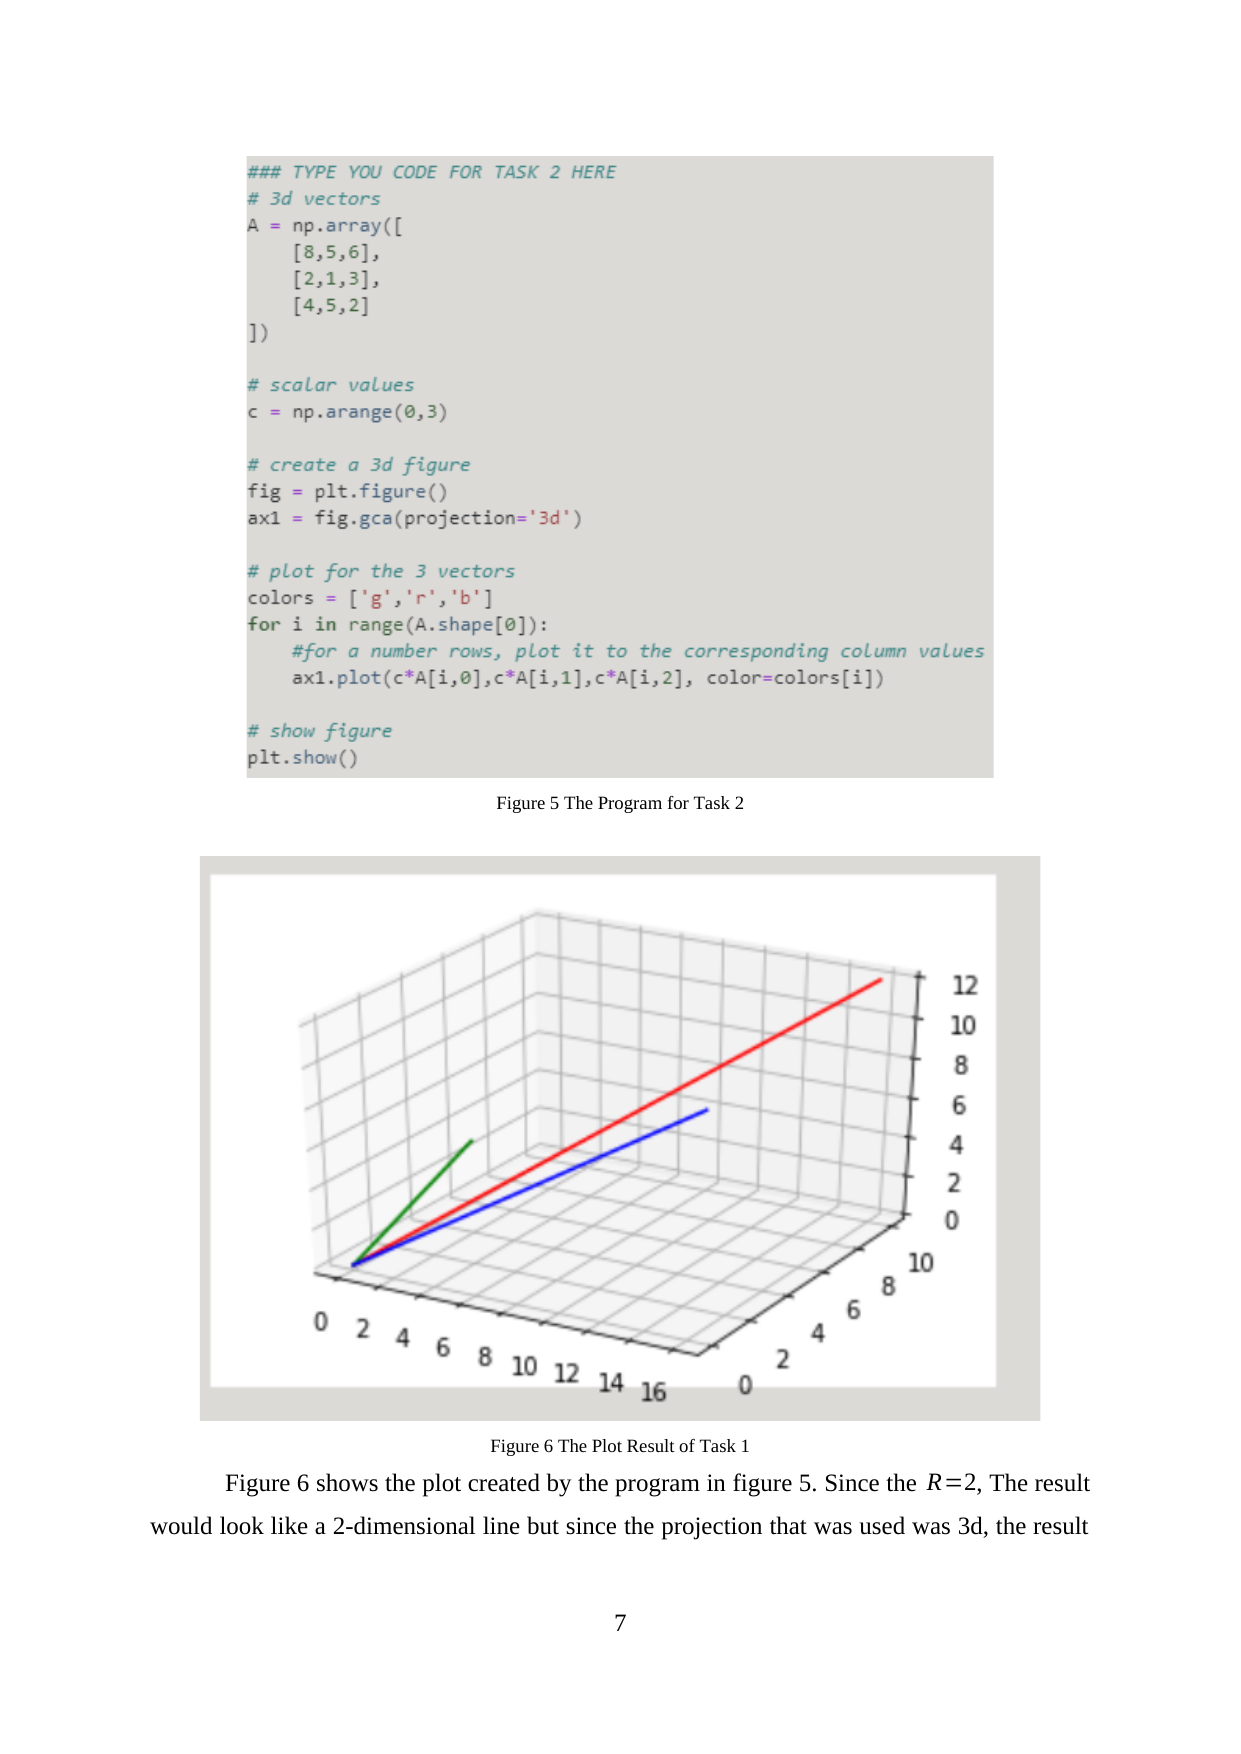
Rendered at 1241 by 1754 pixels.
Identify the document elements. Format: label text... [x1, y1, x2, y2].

text Figure 5 The Program for Task 2 [150, 792, 1090, 814]
picture [246, 156, 994, 778]
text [150, 1468, 1090, 1539]
text Figure 6 The Plot Result of Task 1 [150, 1435, 1090, 1457]
picture [199, 856, 1041, 1421]
